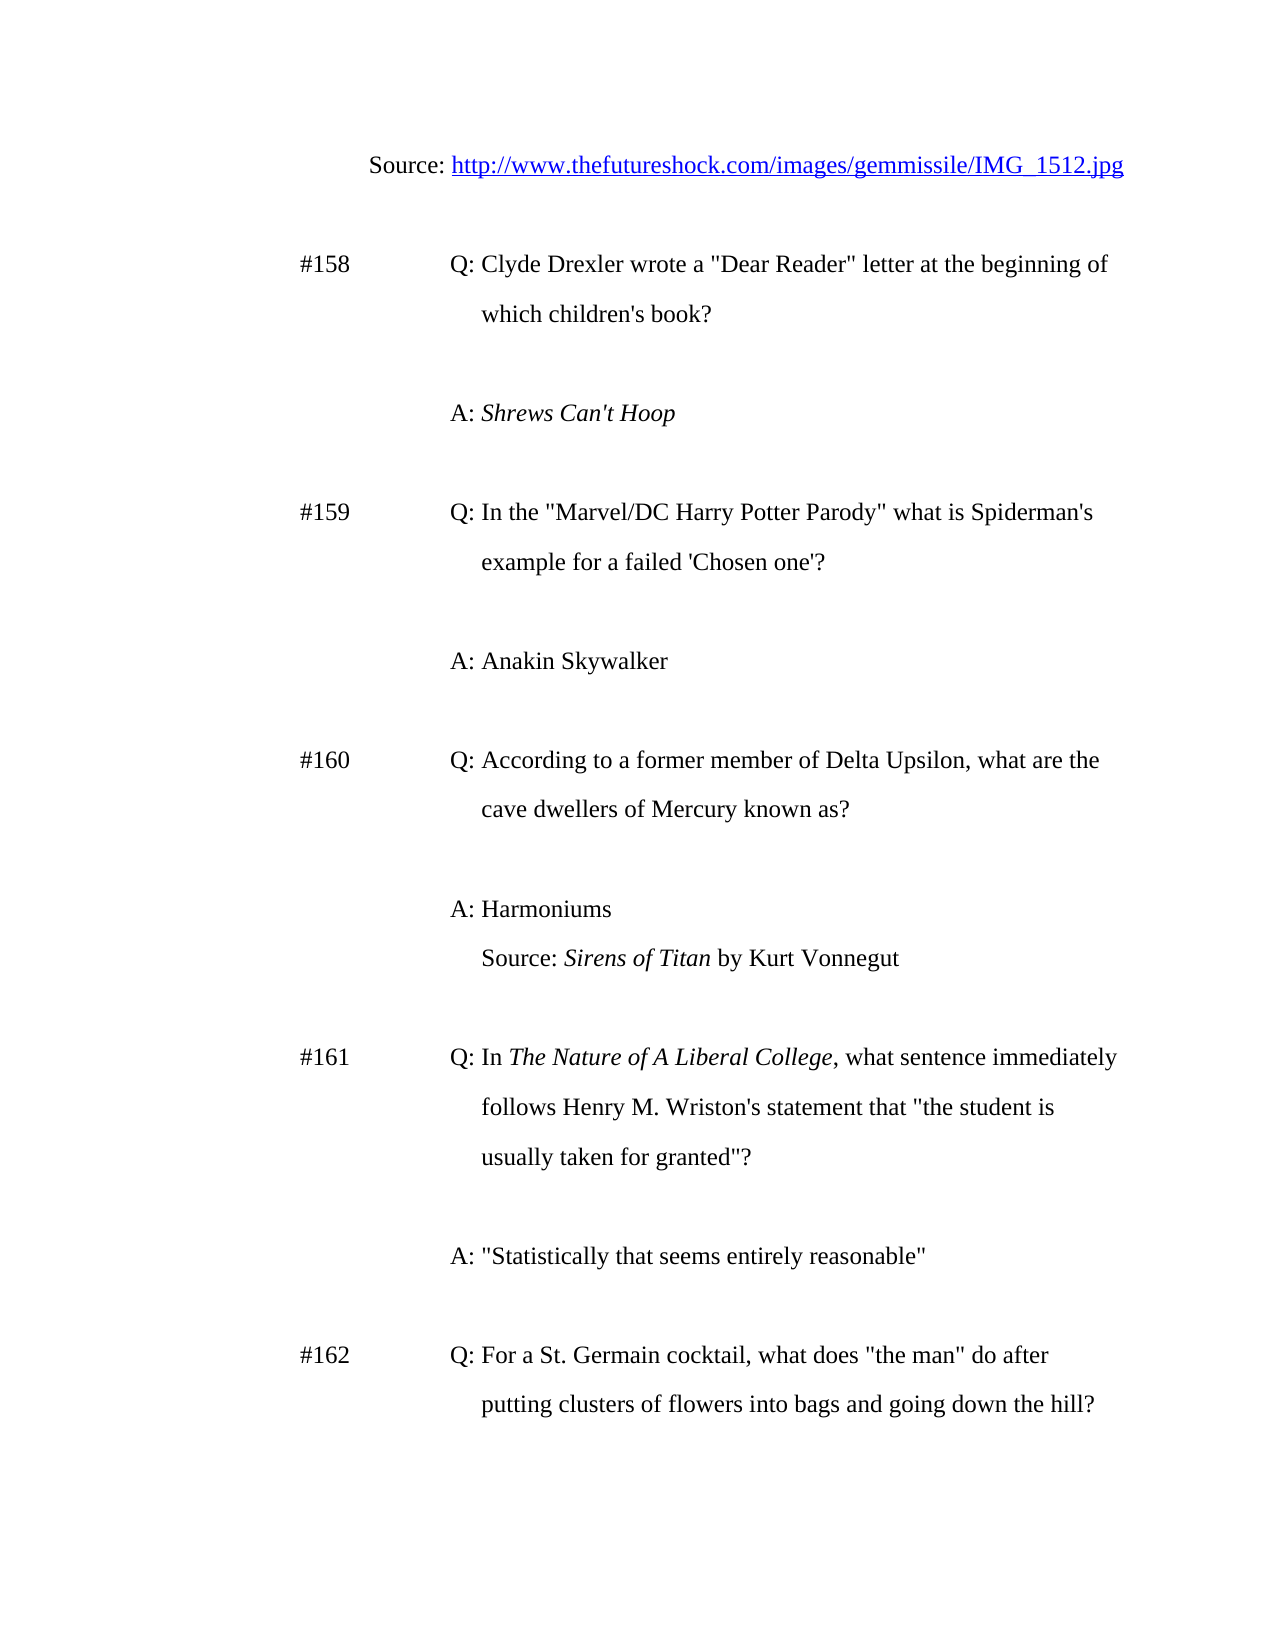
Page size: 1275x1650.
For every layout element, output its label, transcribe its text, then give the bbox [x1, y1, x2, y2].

text Source: http://www.thefutureshock.com/images/gemmissile/IMG_1512.jpg [150, 150, 1125, 179]
text cave dwellers of Mercury known as? [150, 794, 1125, 823]
text putting clusters of flowers into bags and going down the hill? [150, 1389, 1125, 1418]
text A: "Statistically that seems entirely reasonable" [150, 1241, 1125, 1269]
text #162 Q: For a St. Germain cocktail, what does "the man" do after [150, 1340, 1125, 1369]
text usually taken for granted"? [150, 1142, 1125, 1170]
text example for a failed 'Chosen one'? [150, 547, 1125, 575]
text #160 Q: According to a former member of Delta Upsilon, what are the [150, 745, 1125, 774]
text A: Anakin Skywalker [150, 646, 1125, 674]
text #159 Q: In the "Marvel/DC Harry Potter Parody" what is Spiderman's [150, 497, 1125, 526]
text Source: Sirens of Titan by Kurt Vonnegut [150, 943, 1125, 972]
text #158 Q: Clyde Drexler wrote a "Dear Reader" letter at the beginning of [150, 249, 1125, 278]
text follows Henry M. Wriston's statement that "the student is [150, 1092, 1125, 1121]
text A: Shrews Can't Hoop [150, 398, 1125, 427]
text #161 Q: In The Nature of A Liberal College, what sentence immediately [150, 1042, 1125, 1071]
text A: Harmoniums [150, 894, 1125, 922]
text which children's book? [150, 299, 1125, 327]
